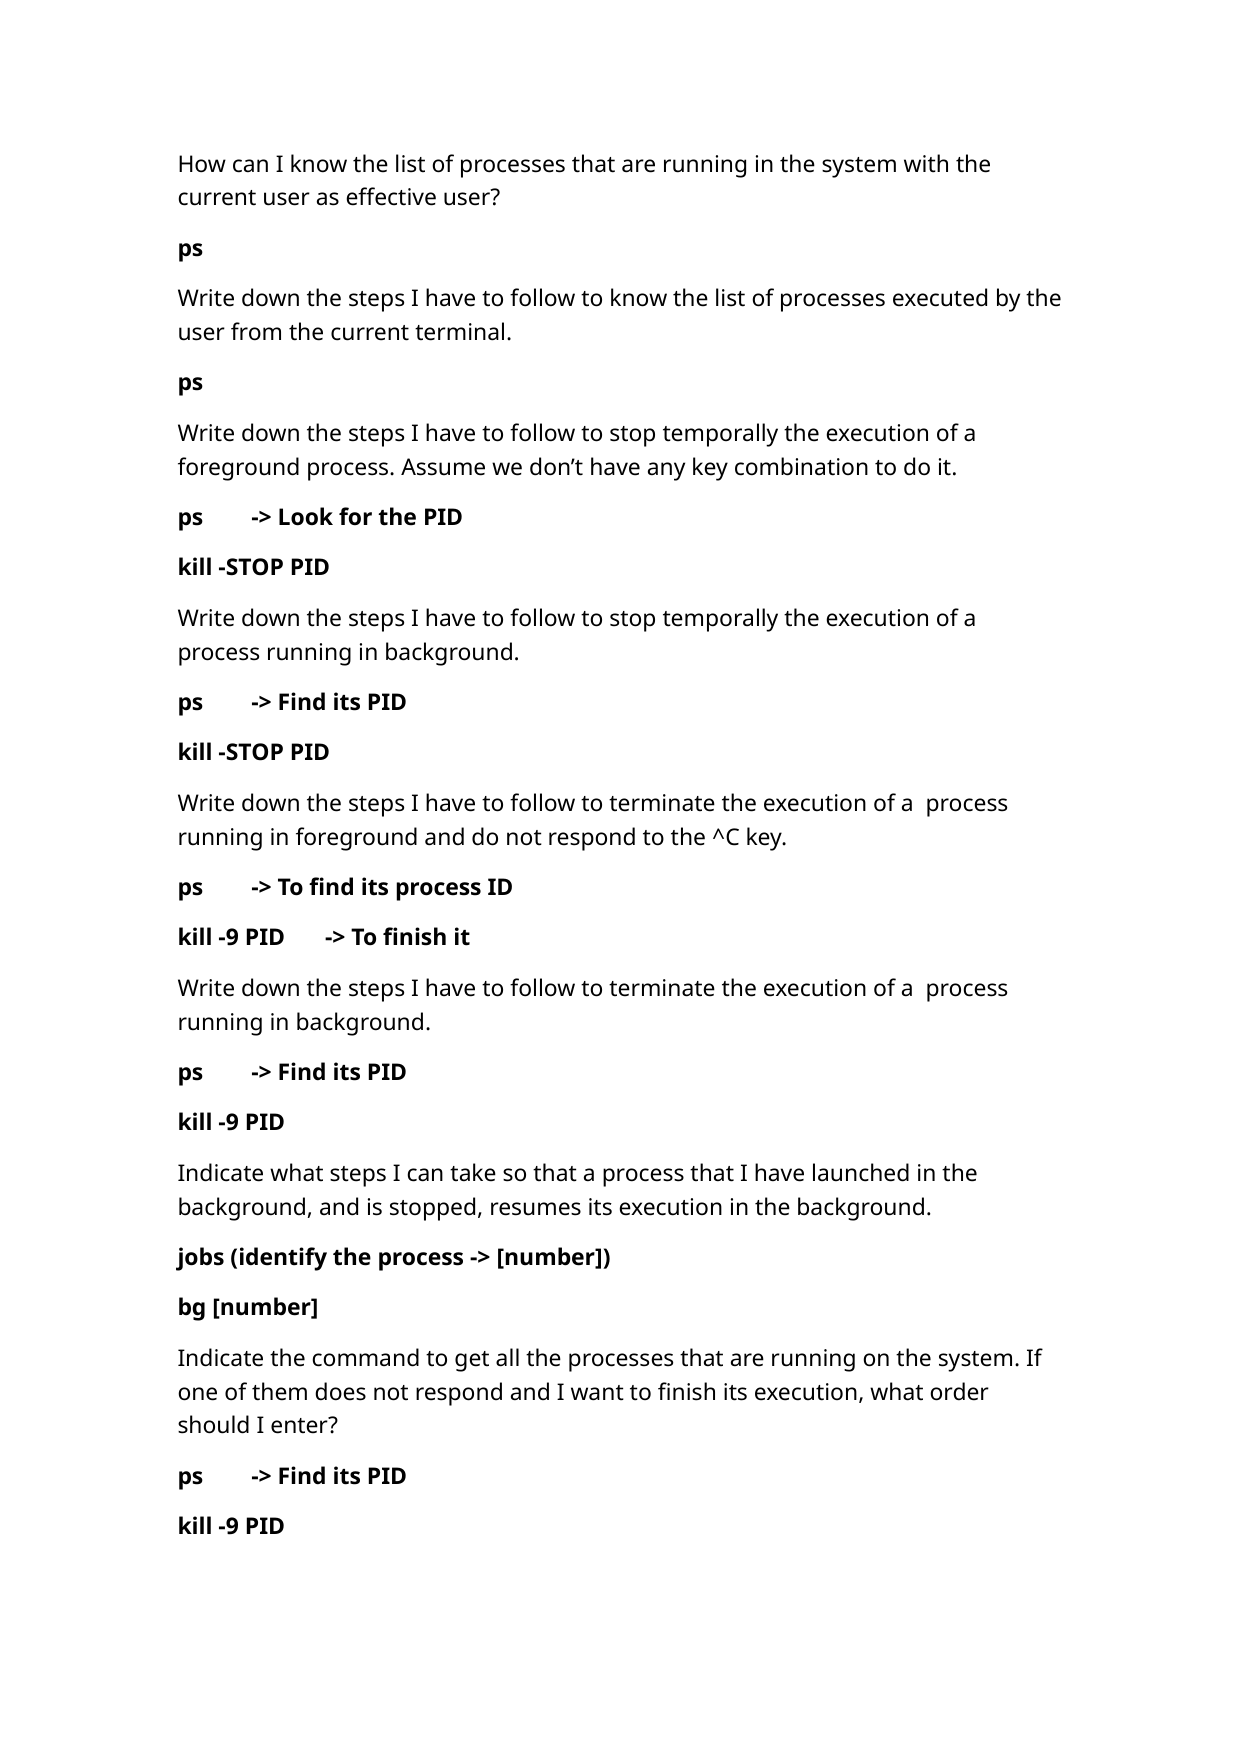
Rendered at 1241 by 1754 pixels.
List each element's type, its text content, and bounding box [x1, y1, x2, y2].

text Indicate the command to get all the processes that are running on the system. If one of them does not respond and I want to finish its execution, what order should I enter? [177, 1342, 1063, 1441]
text ps -> Find its PID [177, 1056, 1063, 1087]
text Write down the steps I have to follow to stop temporally the execution of a foreground process. Assume we don’t have any key combination to do it. [177, 417, 1063, 482]
text jobs (identify the process -> [number]) [177, 1241, 1063, 1272]
text ps -> To find its process ID [177, 871, 1063, 902]
text kill -STOP PID [177, 551, 1063, 583]
text ps -> Find its PID [177, 686, 1063, 717]
text Write down the steps I have to follow to terminate the execution of a process running in foreground and do not respond to the ^C key. [177, 787, 1063, 852]
text kill -9 PID -> To finish it [177, 921, 1063, 953]
text How can I know the list of processes that are running in the system with the current user as effective user? [177, 148, 1063, 213]
text kill -9 PID [177, 1510, 1063, 1541]
text Indicate what steps I can take so that a process that I have launched in the background, and is stopped, resumes its execution in the background. [177, 1157, 1063, 1222]
text kill -STOP PID [177, 736, 1063, 768]
text ps -> Look for the PID [177, 501, 1063, 532]
text kill -9 PID [177, 1106, 1063, 1138]
text ps [177, 366, 1063, 398]
text ps -> Find its PID [177, 1460, 1063, 1491]
text Write down the steps I have to follow to know the list of processes executed by the user from the current terminal. [177, 282, 1063, 347]
text bg [number] [177, 1291, 1063, 1323]
text Write down the steps I have to follow to terminate the execution of a process running in background. [177, 972, 1063, 1037]
text Write down the steps I have to follow to stop temporally the execution of a process running in background. [177, 602, 1063, 667]
text ps [177, 232, 1063, 263]
